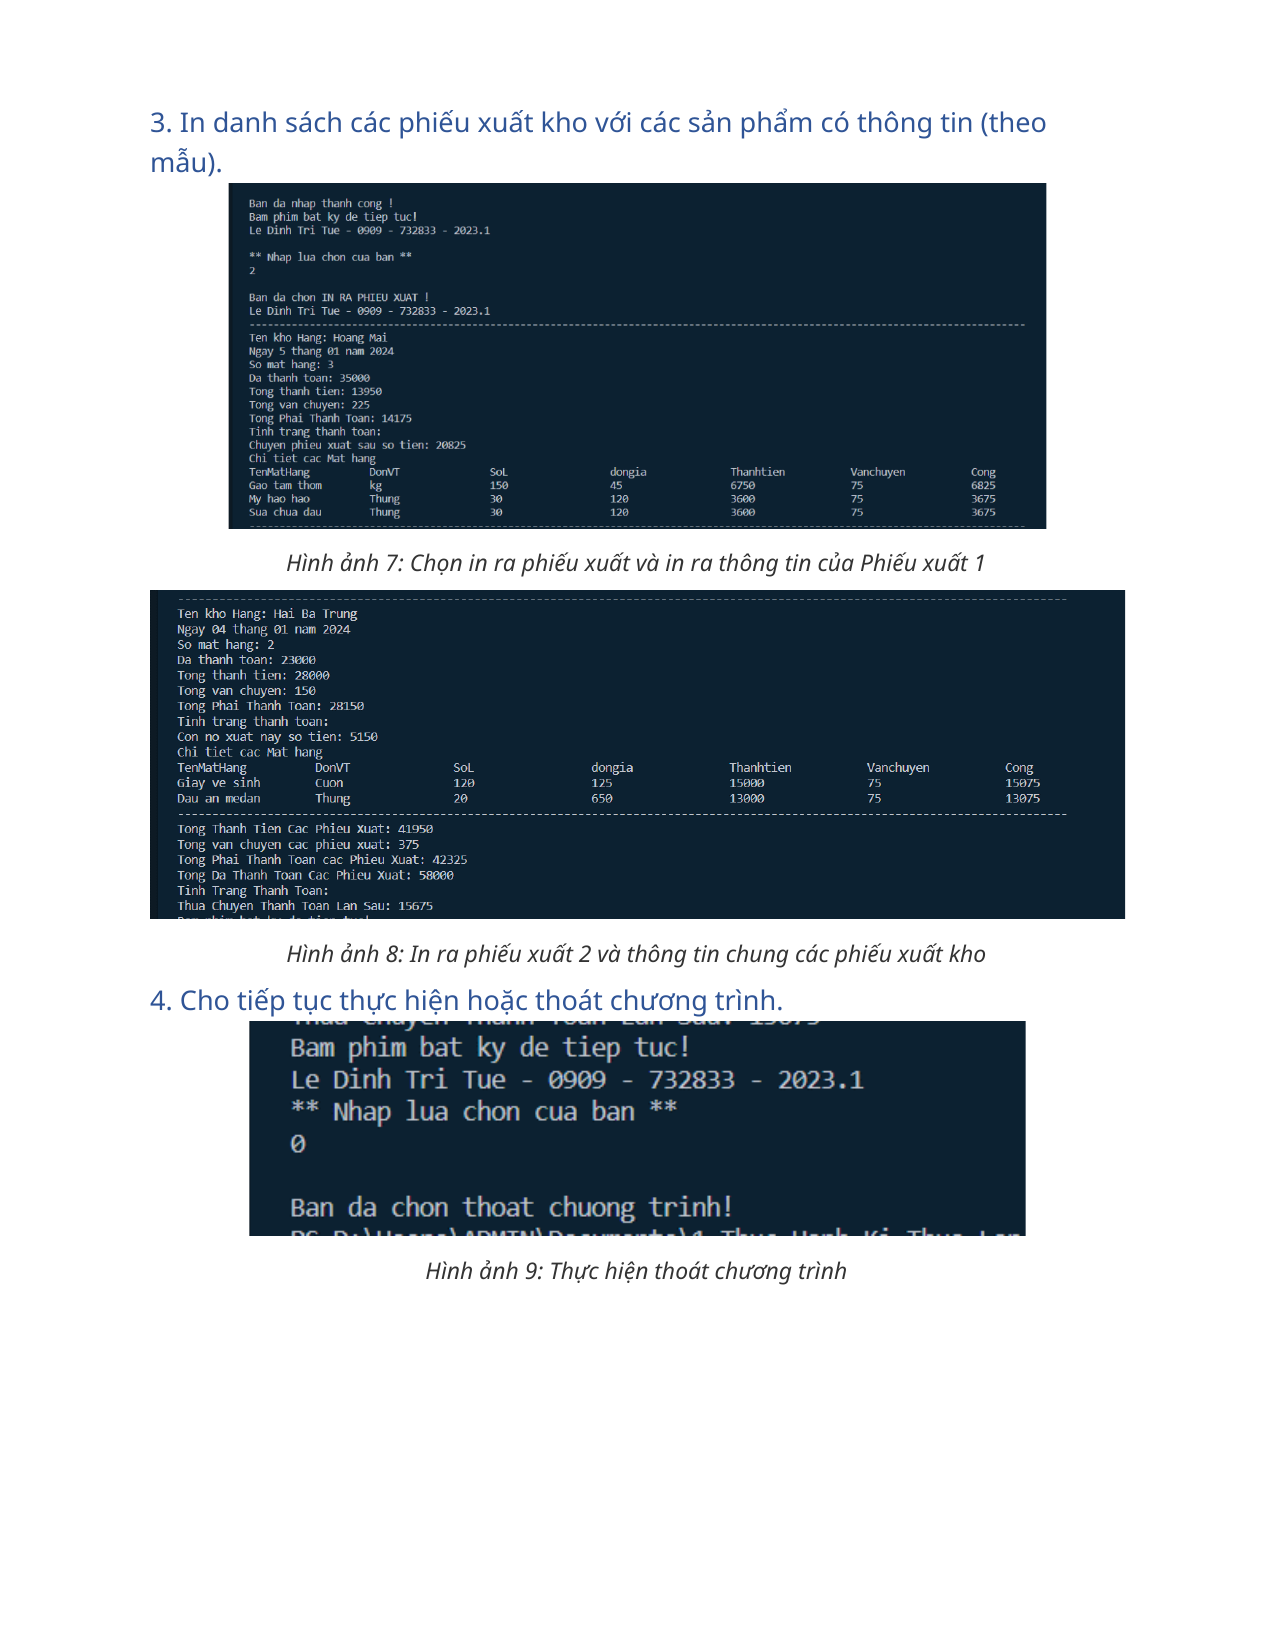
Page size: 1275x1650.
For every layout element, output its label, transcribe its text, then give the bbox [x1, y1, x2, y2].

picture [249, 1021, 1026, 1236]
picture [228, 183, 1047, 529]
subtitle 4. Cho tiếp tục thực hiện hoặc thoát chương trình. [150, 981, 1125, 1018]
picture [150, 590, 1125, 919]
subtitle 3. In danh sách các phiếu xuất kho với các sản phẩm có thông tin (theo mẫu). [150, 103, 1125, 180]
